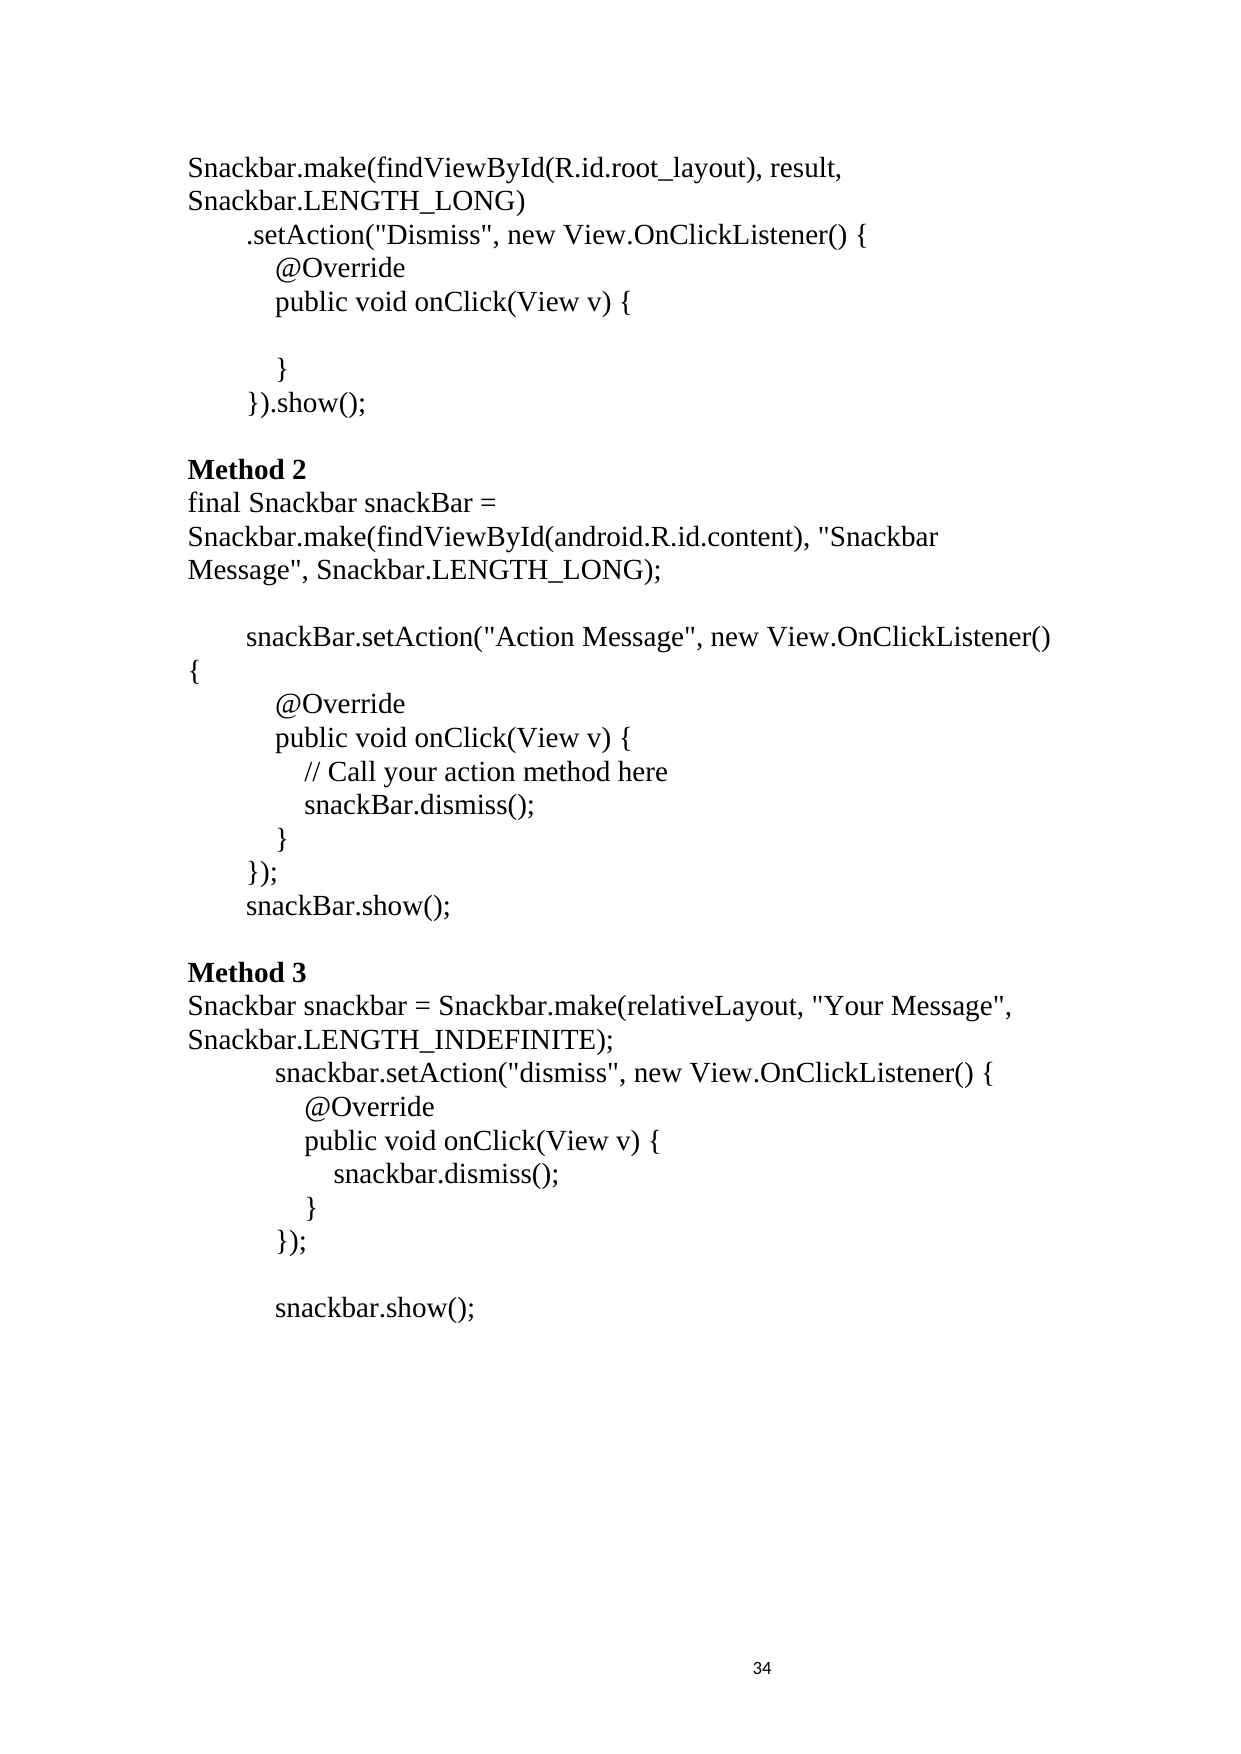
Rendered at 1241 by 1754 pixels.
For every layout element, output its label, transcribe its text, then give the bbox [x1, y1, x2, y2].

text snackbar.setAction("dismiss", new View.OnClickListener() { [187, 1056, 1053, 1089]
text } [187, 1190, 1053, 1223]
text final Snackbar snackBar = Snackbar.make(findViewById(android.R.id.content), "Snackbar Message", Snackbar.LENGTH_LONG); [187, 485, 1053, 586]
text // Call your action method here [187, 754, 1053, 787]
text public void onClick(View v) { [187, 1123, 1053, 1156]
text snackBar.dismiss(); [187, 787, 1053, 821]
text @Override [187, 687, 1053, 720]
text snackBar.setAction("Action Message", new View.OnClickListener() { [187, 619, 1053, 687]
text } [187, 351, 1053, 385]
text @Override [187, 251, 1053, 284]
text @Override [187, 1089, 1053, 1123]
text Snackbar snackbar = Snackbar.make(relativeLayout, "Your Message", Snackbar.LENGTH_INDEFINITE); [187, 988, 1053, 1056]
text .setAction("Dismiss", new View.OnClickListener() { [187, 217, 1053, 251]
text }); [187, 854, 1053, 888]
text Method 3 [187, 955, 1053, 988]
text }).show(); [187, 385, 1053, 418]
text } [187, 821, 1053, 854]
text }); [187, 1223, 1053, 1257]
text Method 2 [187, 452, 1053, 485]
text snackbar.dismiss(); [187, 1156, 1053, 1190]
text public void onClick(View v) { [187, 284, 1053, 318]
text snackBar.show(); [187, 888, 1053, 921]
text public void onClick(View v) { [187, 720, 1053, 754]
text snackbar.show(); [187, 1290, 1053, 1324]
text Snackbar.make(findViewById(R.id.root_layout), result, Snackbar.LENGTH_LONG) [187, 150, 1053, 217]
